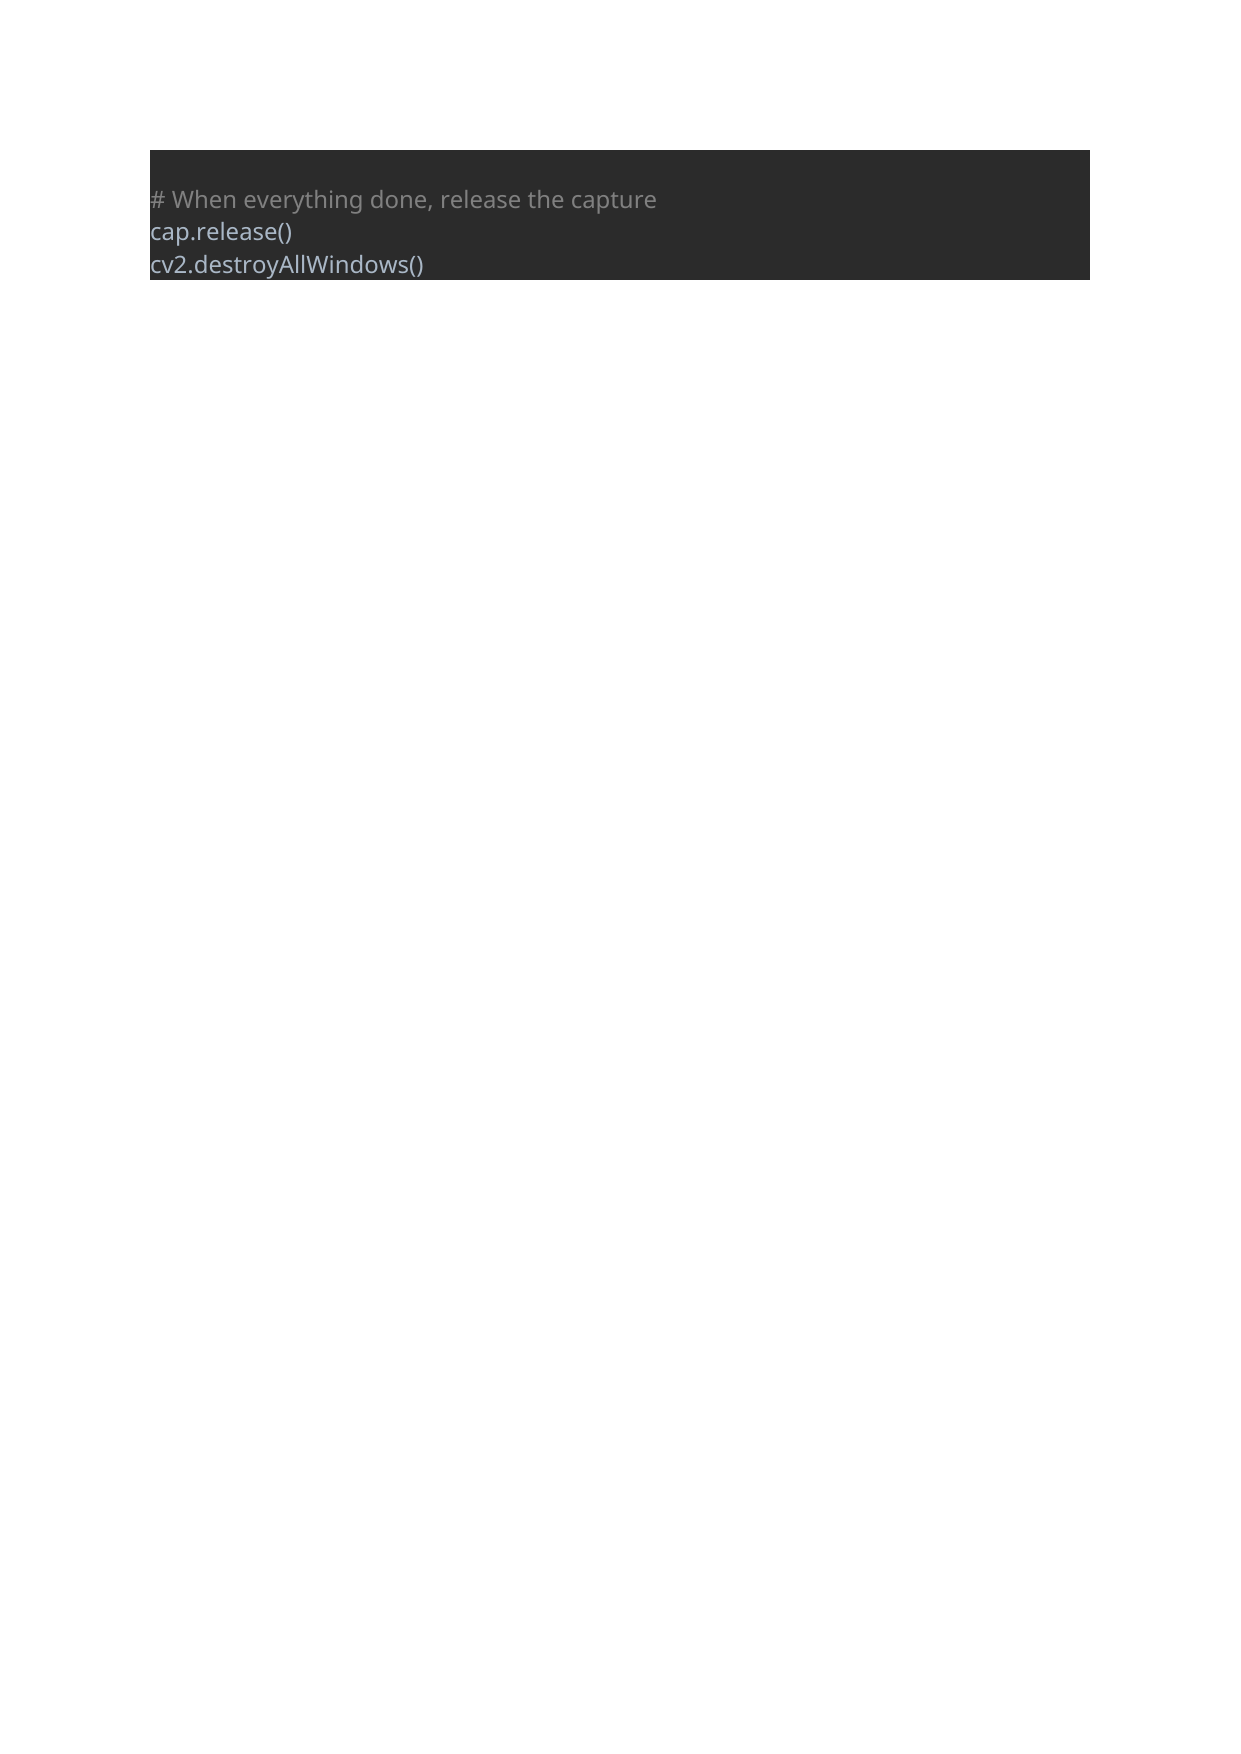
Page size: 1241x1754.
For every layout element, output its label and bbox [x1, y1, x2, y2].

text [150, 150, 1090, 280]
